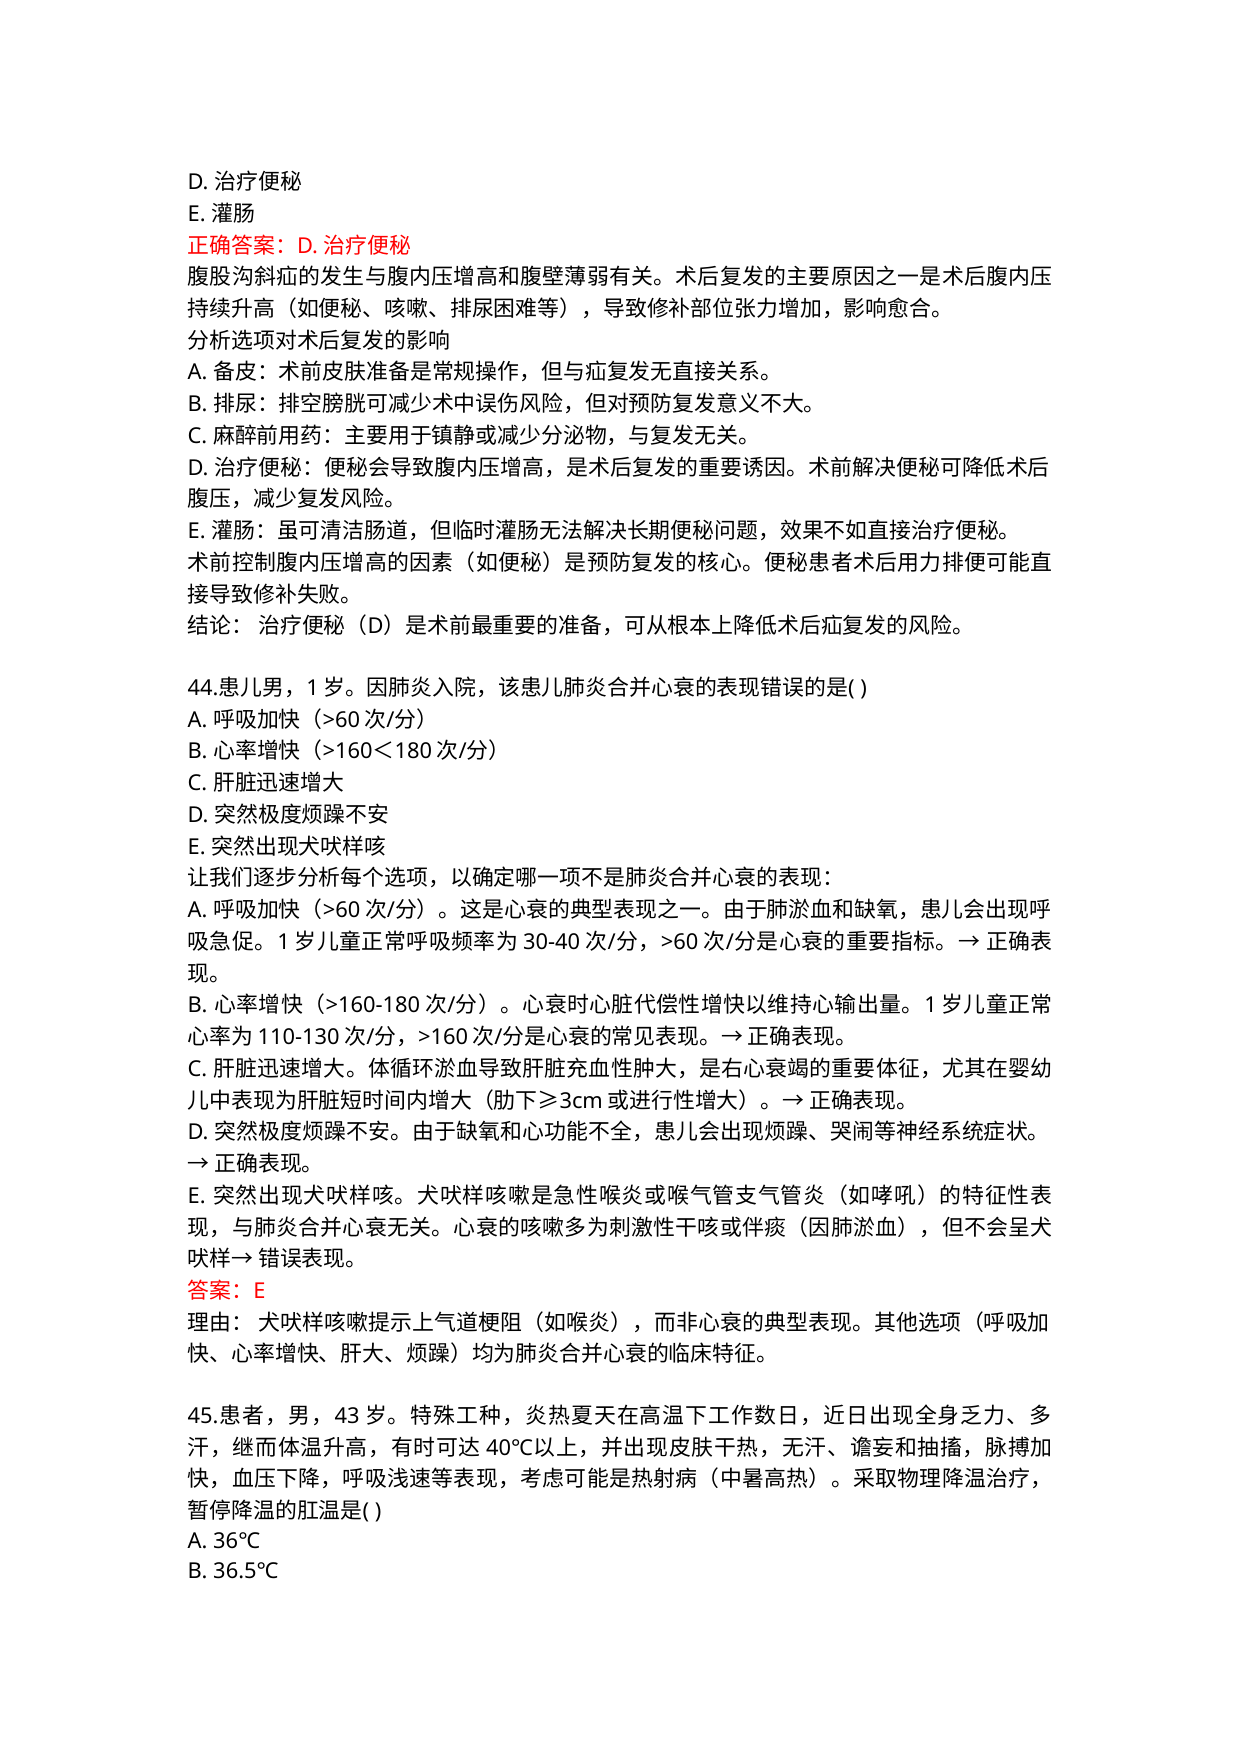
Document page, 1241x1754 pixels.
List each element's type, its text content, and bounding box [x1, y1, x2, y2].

text 正确答案：D. 治疗便秘 腹股沟斜疝的发生与腹内压增高和腹壁薄弱有关。术后复发的主要原因之一是术后腹内压持续升高（如便秘、咳嗽、排尿困难等），导致修补部位张力增加，影响愈合。 [187, 228, 1053, 323]
text D. 治疗便秘 [179, 162, 1061, 196]
text E. 突然出现犬吠样咳。犬吠样咳嗽是急性喉炎或喉气管支气管炎（如哮吼）的特征性表现，与肺炎合并心衰无关。心衰的咳嗽多为刺激性干咳或伴痰（因肺淤血），但不会呈犬吠样→ 错误表现。 [187, 1178, 1053, 1273]
text C. 麻醉前用药：主要用于镇静或减少分泌物，与复发无关。 [187, 418, 1053, 450]
text E. 突然出现犬吠样咳 [187, 829, 1053, 860]
text B. 心率增快（>160＜180次/分） [187, 733, 1053, 765]
text E. 灌肠 [187, 196, 1053, 228]
text C. 肝脏迅速增大 [187, 765, 1053, 797]
text B. 心率增快（>160-180次/分）。心衰时心脏代偿性增快以维持心输出量。1岁儿童正常心率为110-130次/分，>160次/分是心衰的常见表现。→ 正确表现。 [187, 987, 1053, 1051]
text A. 36℃ [187, 1525, 1053, 1554]
text 44.患儿男，1岁。因肺炎入院，该患儿肺炎合并心衰的表现错误的是( ) [187, 670, 1053, 702]
text 答案：E 理由： 犬吠样咳嗽提示上气道梗阻（如喉炎），而非心衰的典型表现。其他选项（呼吸加快、心率增快、肝大、烦躁）均为肺炎合并心衰的临床特征。 [187, 1273, 1053, 1368]
text 45.患者，男，43岁。特殊工种，炎热夏天在高温下工作数日，近日出现全身乏力、多汗，继而体温升高，有时可达40℃以上，并出现皮肤干热，无汗、谵妄和抽搐，脉搏加快，血压下降，呼吸浅速等表现，考虑可能是热射病（中暑高热）。采取物理降温治疗，暂停降温的肛温是( ) [187, 1398, 1053, 1525]
text 让我们逐步分析每个选项，以确定哪一项不是肺炎合并心衰的表现： [187, 860, 1053, 892]
text 分析选项对术后复发的影响 [187, 323, 1053, 354]
text 结论： 治疗便秘（D）是术前最重要的准备，可从根本上降低术后疝复发的风险。 [187, 608, 1053, 640]
text C. 肝脏迅速增大。体循环淤血导致肝脏充血性肿大，是右心衰竭的重要体征，尤其在婴幼儿中表现为肝脏短时间内增大（肋下≥3cm或进行性增大）。→ 正确表现。 [187, 1051, 1053, 1114]
text A. 备皮：术前皮肤准备是常规操作，但与疝复发无直接关系。 [187, 354, 1053, 386]
text E. 灌肠：虽可清洁肠道，但临时灌肠无法解决长期便秘问题，效果不如直接治疗便秘。 术前控制腹内压增高的因素（如便秘）是预防复发的核心。便秘患者术后用力排便可能直接导致修补失败。 [187, 513, 1053, 608]
text A. 呼吸加快（>60次/分） [187, 702, 1053, 733]
text D. 突然极度烦躁不安。由于缺氧和心功能不全，患儿会出现烦躁、哭闹等神经系统症状。→ 正确表现。 [187, 1114, 1053, 1178]
text B. 排尿：排空膀胱可减少术中误伤风险，但对预防复发意义不大。 [187, 386, 1053, 418]
text B. 36.5℃ [187, 1554, 1053, 1584]
text D. 治疗便秘：便秘会导致腹内压增高，是术后复发的重要诱因。术前解决便秘可降低术后腹压，减少复发风险。 [187, 450, 1053, 513]
text A. 呼吸加快（>60次/分）。这是心衰的典型表现之一。由于肺淤血和缺氧，患儿会出现呼吸急促。1岁儿童正常呼吸频率为30-40次/分，>60次/分是心衰的重要指标。→ 正确表现。 [187, 892, 1053, 987]
text D. 突然极度烦躁不安 [187, 797, 1053, 829]
